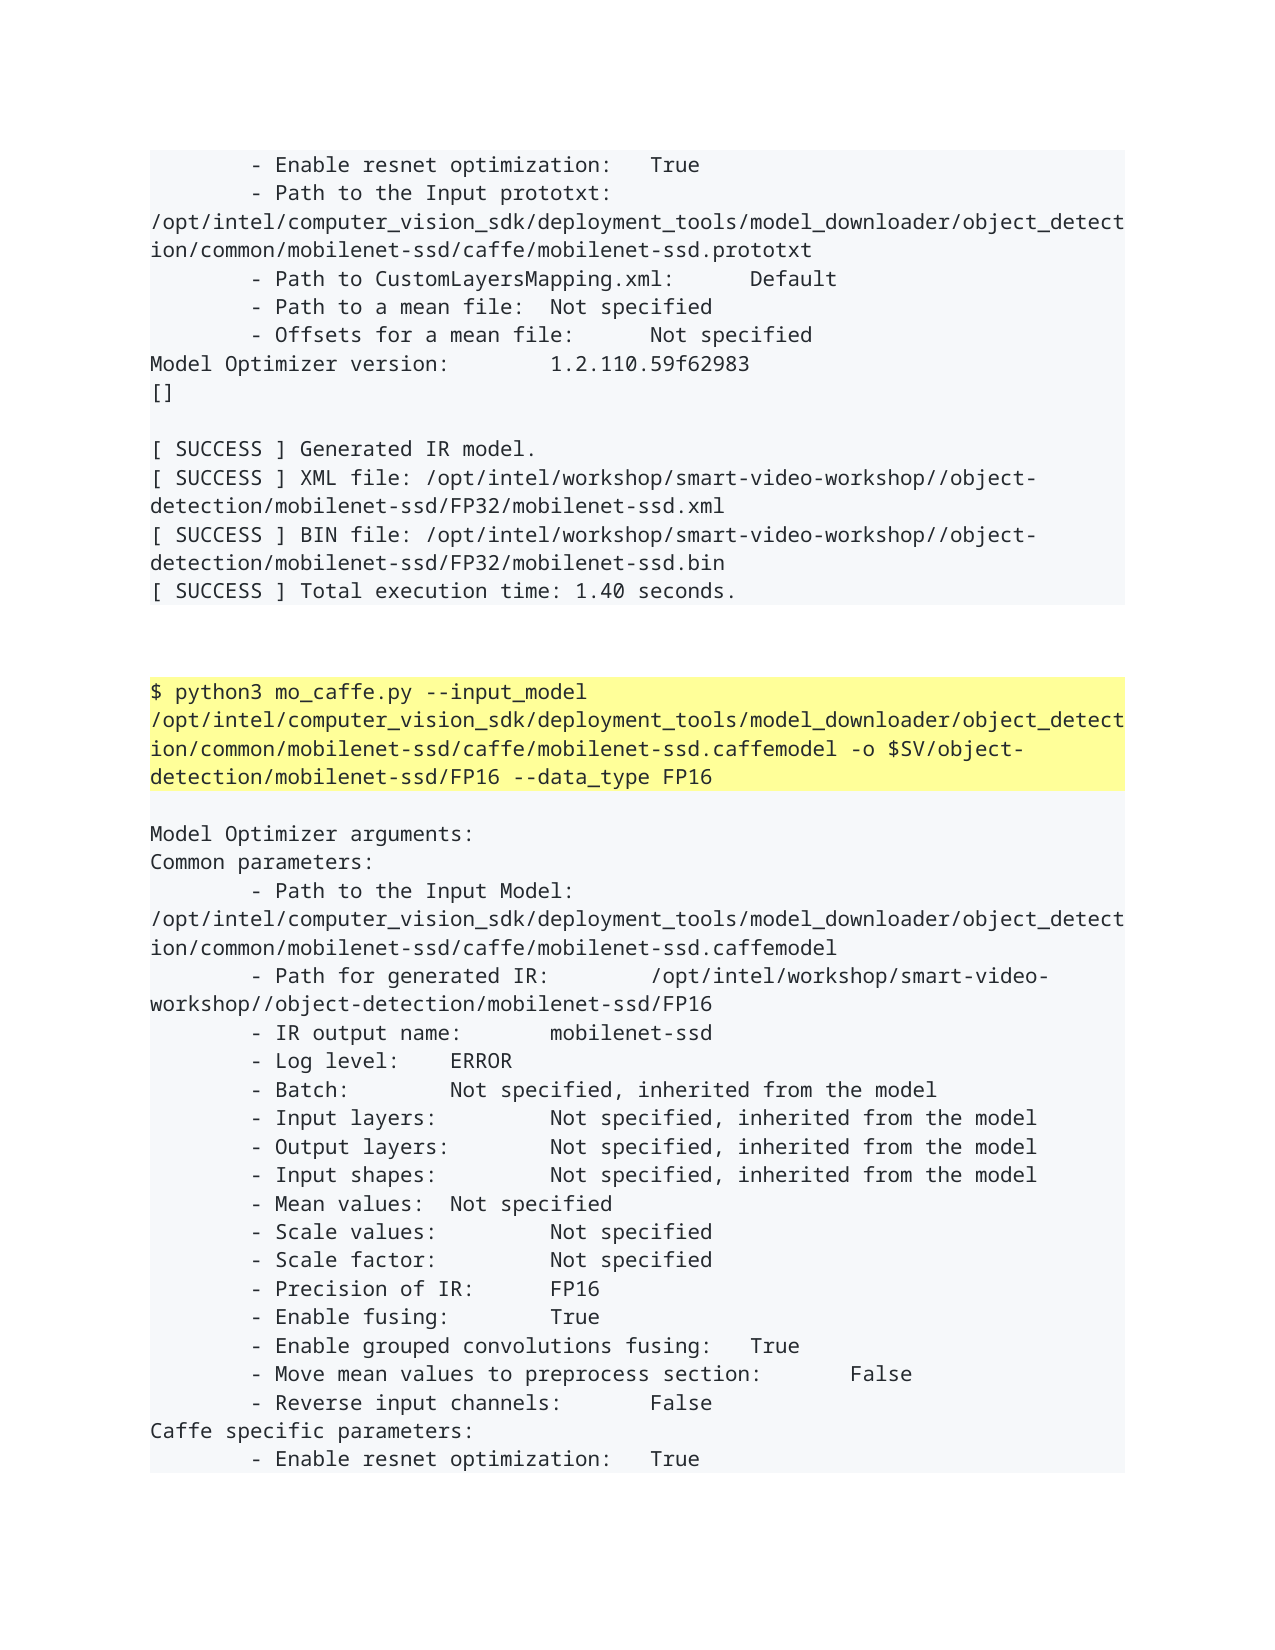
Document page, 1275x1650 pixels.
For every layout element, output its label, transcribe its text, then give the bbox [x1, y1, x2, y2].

text [ SUCCESS ] BIN file: /opt/intel/workshop/smart-video-workshop//object-detection/mobilenet-ssd/FP32/mobilenet-ssd.bin [150, 520, 1125, 577]
text - Offsets for a mean file: Not specified [150, 321, 1125, 349]
text Common parameters: [150, 847, 1125, 876]
text - Enable resnet optimization: True [150, 150, 1125, 178]
text Model Optimizer arguments: [150, 819, 1125, 847]
text - Path to a mean file: Not specified [150, 292, 1125, 321]
text - Move mean values to preprocess section: False [150, 1359, 1125, 1388]
text - Enable fusing: True [150, 1302, 1125, 1331]
text - Mean values: Not specified [150, 1189, 1125, 1217]
text - Batch: Not specified, inherited from the model [150, 1075, 1125, 1103]
text - Input layers: Not specified, inherited from the model [150, 1103, 1125, 1132]
text Model Optimizer version: 1.2.110.59f62983 [150, 349, 1125, 377]
text [ SUCCESS ] XML file: /opt/intel/workshop/smart-video-workshop//object-detection/mobilenet-ssd/FP32/mobilenet-ssd.xml [150, 463, 1125, 520]
text - Path for generated IR: /opt/intel/workshop/smart-video-workshop//object-detection/mobilenet-ssd/FP16 [150, 961, 1125, 1018]
text - Scale factor: Not specified [150, 1246, 1125, 1274]
text - Precision of IR: FP16 [150, 1274, 1125, 1302]
text - Scale values: Not specified [150, 1217, 1125, 1246]
text - Path to CustomLayersMapping.xml: Default [150, 264, 1125, 292]
text [ SUCCESS ] Total execution time: 1.40 seconds. [150, 577, 1125, 605]
text - IR output name: mobilenet-ssd [150, 1018, 1125, 1046]
text [ SUCCESS ] Generated IR model. [150, 434, 1125, 463]
text - Reverse input channels: False [150, 1388, 1125, 1416]
text - Input shapes: Not specified, inherited from the model [150, 1160, 1125, 1189]
text - Path to the Input prototxt: /opt/intel/computer_vision_sdk/deployment_tools/model_downloader/object_detection/common/mobilenet-ssd/caffe/mobilenet-ssd.prototxt [150, 178, 1125, 264]
text Caffe specific parameters: [150, 1416, 1125, 1444]
text - Log level: ERROR [150, 1046, 1125, 1075]
text - Path to the Input Model: /opt/intel/computer_vision_sdk/deployment_tools/model_downloader/object_detection/common/mobilenet-ssd/caffe/mobilenet-ssd.caffemodel [150, 876, 1125, 961]
text - Enable grouped convolutions fusing: True [150, 1331, 1125, 1359]
text $ python3 mo_caffe.py --input_model /opt/intel/computer_vision_sdk/deployment_tools/model_downloader/object_detection/common/mobilenet-ssd/caffe/mobilenet-ssd.caffemodel -o $SV/object-detection/mobilenet-ssd/FP16 --data_type FP16 [150, 677, 1125, 791]
text [] [150, 377, 1125, 406]
text - Output layers: Not specified, inherited from the model [150, 1132, 1125, 1160]
text - Enable resnet optimization: True [150, 1444, 1125, 1473]
